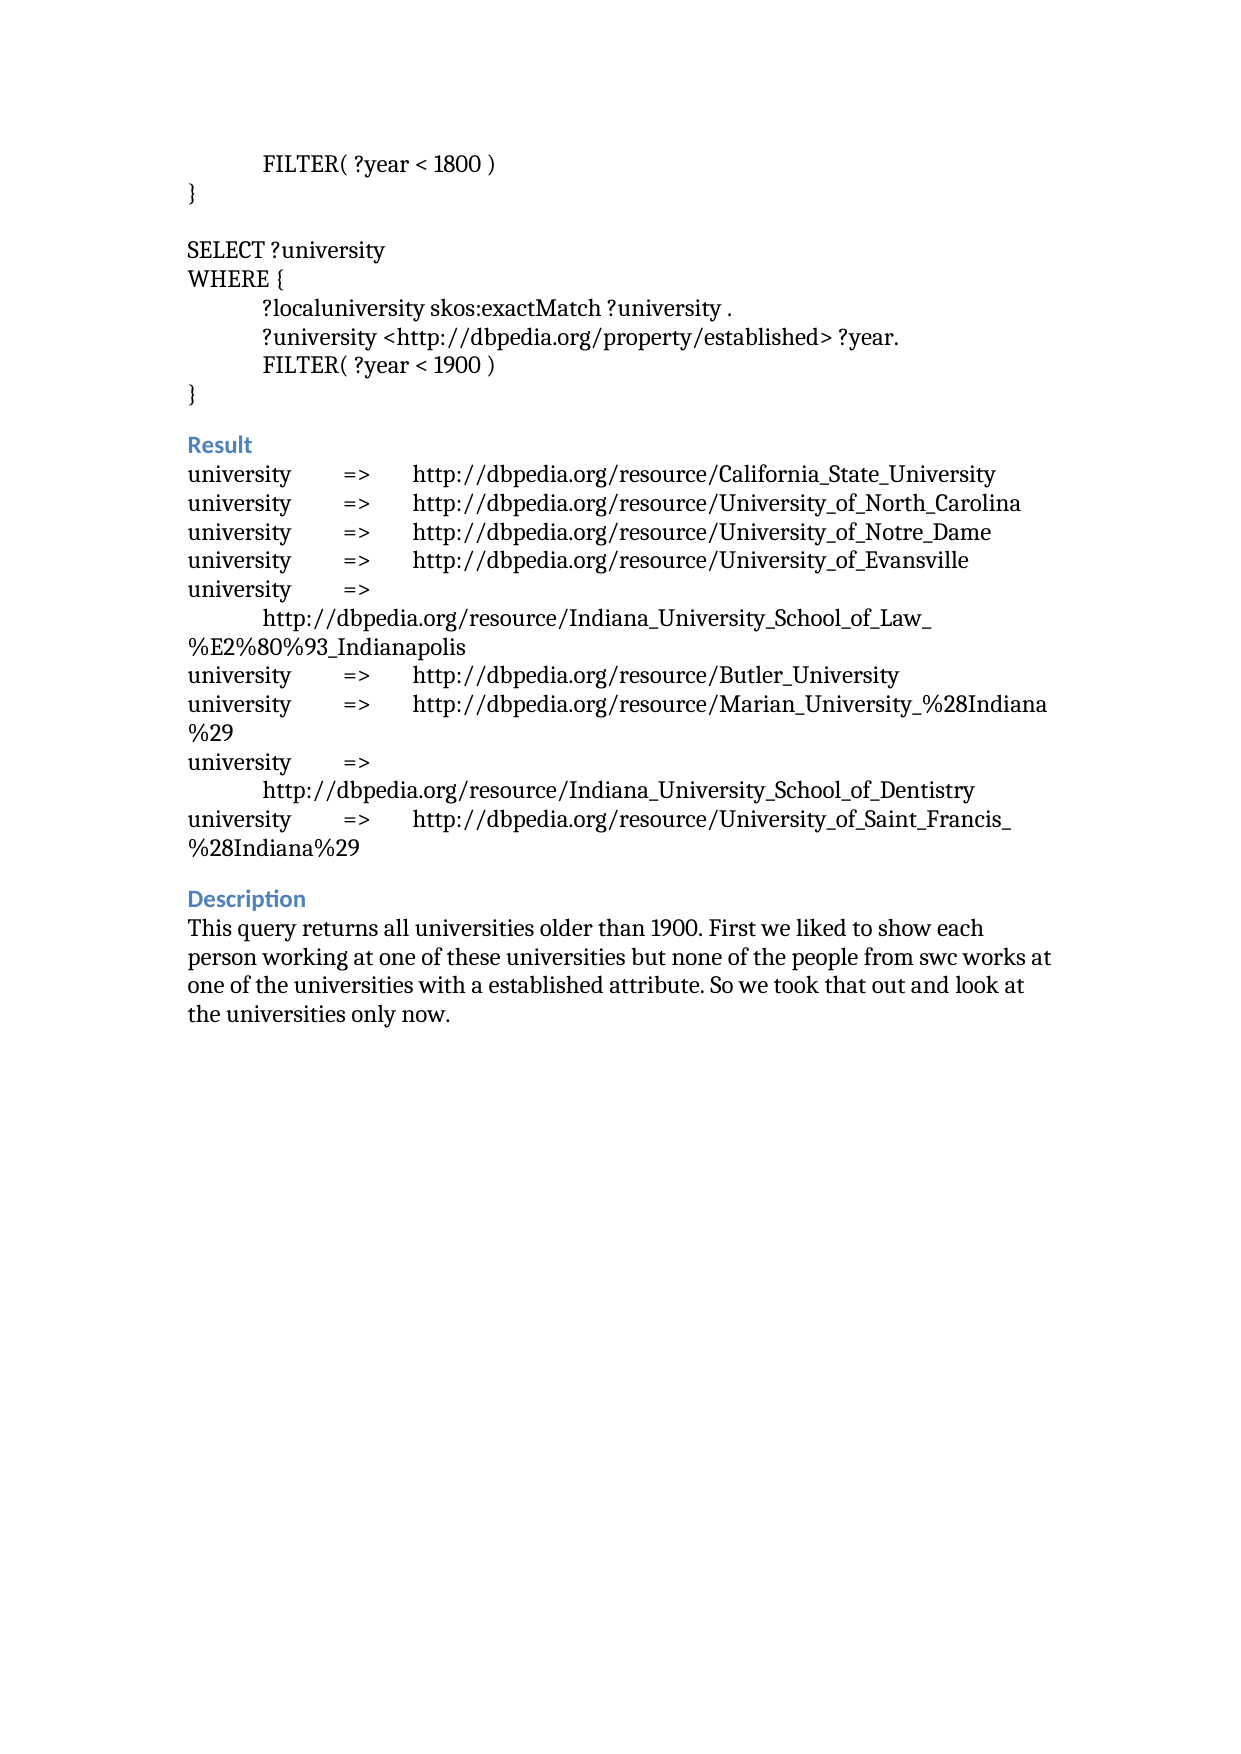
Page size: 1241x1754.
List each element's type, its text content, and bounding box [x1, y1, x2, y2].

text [187, 322, 1053, 351]
text university => http://dbpedia.org/resource/University_of_Saint_Francis_%28Indiana%29 [187, 805, 1053, 863]
text FILTER( ?year < 1800 ) [187, 150, 1053, 179]
text SELECT ?university [187, 236, 1053, 265]
text WHERE { [187, 265, 1053, 294]
text This query returns all universities older than 1900. First we liked to show each person working at one of these universities but none of the people from swc works at one of the universities with a established attribute. So we took that out and look at the universities only now. [187, 914, 1053, 1029]
text university => http://dbpedia.org/resource/California_State_University [187, 460, 1053, 489]
text university => http://dbpedia.org/resource/University_of_Evansville [187, 546, 1053, 575]
text FILTER( ?year < 1900 ) [187, 351, 1053, 380]
text ?localuniversity skos:exactMatch ?university . [187, 294, 1053, 322]
text university => http://dbpedia.org/resource/Indiana_University_School_of_Dentistry [187, 748, 1053, 805]
text university => http://dbpedia.org/resource/Butler_University [187, 661, 1053, 690]
subtitle Description [187, 883, 1053, 914]
text } [187, 179, 1053, 207]
text university => http://dbpedia.org/resource/Indiana_University_School_of_Law_%E2%80%93_Indianapolis [187, 575, 1053, 661]
text } [187, 380, 1053, 409]
text university => http://dbpedia.org/resource/Marian_University_%28Indiana%29 [187, 690, 1053, 748]
text university => http://dbpedia.org/resource/University_of_North_Carolina [187, 489, 1053, 518]
text university => http://dbpedia.org/resource/University_of_Notre_Dame [187, 518, 1053, 546]
subtitle Result [187, 429, 1053, 460]
